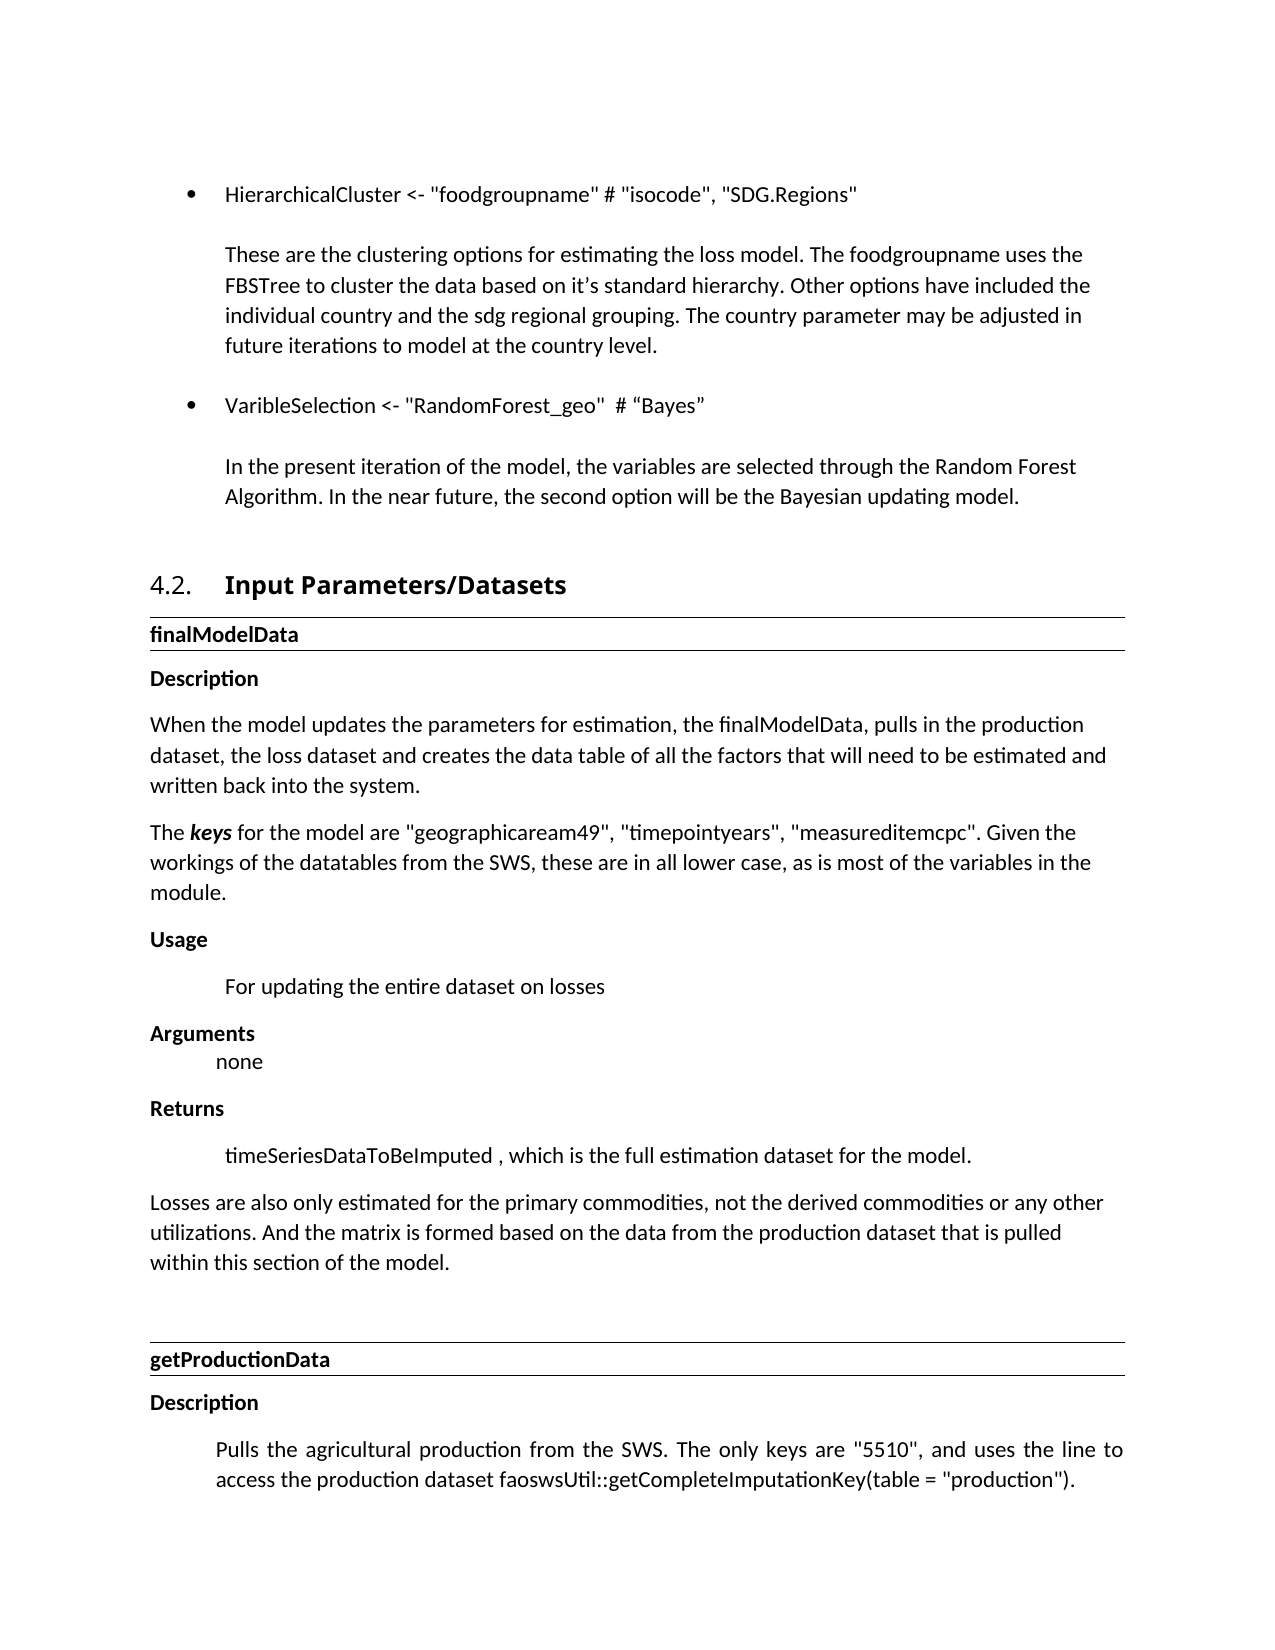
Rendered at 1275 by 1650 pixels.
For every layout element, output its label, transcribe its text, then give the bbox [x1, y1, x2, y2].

text timeSeriesDataToBeImputed , which is the full estimation dataset for the model. [150, 1141, 1125, 1169]
list HierarchicalCluster <- "foodgroupname" # "isocode", "SDG.Regions" [187, 180, 1125, 208]
text Description [150, 664, 1125, 692]
text none [216, 1047, 1125, 1075]
text Returns [150, 1094, 1125, 1122]
text Arguments [150, 1019, 1125, 1047]
text Losses are also only estimated for the primary commodities, not the derived commodities or any other utilizations. And the matrix is formed based on the data from the production dataset that is pulled within this section of the model. [150, 1188, 1125, 1276]
text Pulls the agricultural production from the SWS. The only keys are "5510", and uses the line to access the production dataset faoswsUtil::getCompleteImputationKey(table = "production"). [216, 1435, 1125, 1494]
list These are the clustering options for estimating the loss model. The foodgroupname uses the FBSTree to cluster the data based on it’s standard hierarchy. Other options have included the individual country and the sdg regional grouping. The country parameter may be adjusted in future iterations to model at the country level. [225, 241, 1125, 359]
text Description [150, 1388, 1125, 1417]
list In the present iteration of the model, the variables are selected through the Random Forest Algorithm. In the near future, the second option will be the Bayesian updating model. [225, 452, 1125, 510]
text Usage [150, 925, 1125, 953]
text When the model updates the parameters for estimation, the finalModelData, pulls in the production dataset, the loss dataset and creates the data table of all the factors that will need to be estimated and written back into the system. [150, 711, 1125, 799]
text The keys for the model are "geographicaream49", "timepointyears", "measureditemcpc". Given the workings of the datatables from the SWS, these are in all lower case, as is most of the variables in the module. [150, 818, 1125, 906]
text For updating the entire dataset on losses [150, 972, 1125, 1000]
list VaribleSelection <- "RandomForest_geo" # “Bayes” [187, 392, 1125, 420]
subtitle finalModelData [150, 618, 1125, 650]
subtitle Input Parameters/Datasets [150, 568, 1125, 602]
subtitle getProductionData [150, 1343, 1125, 1375]
